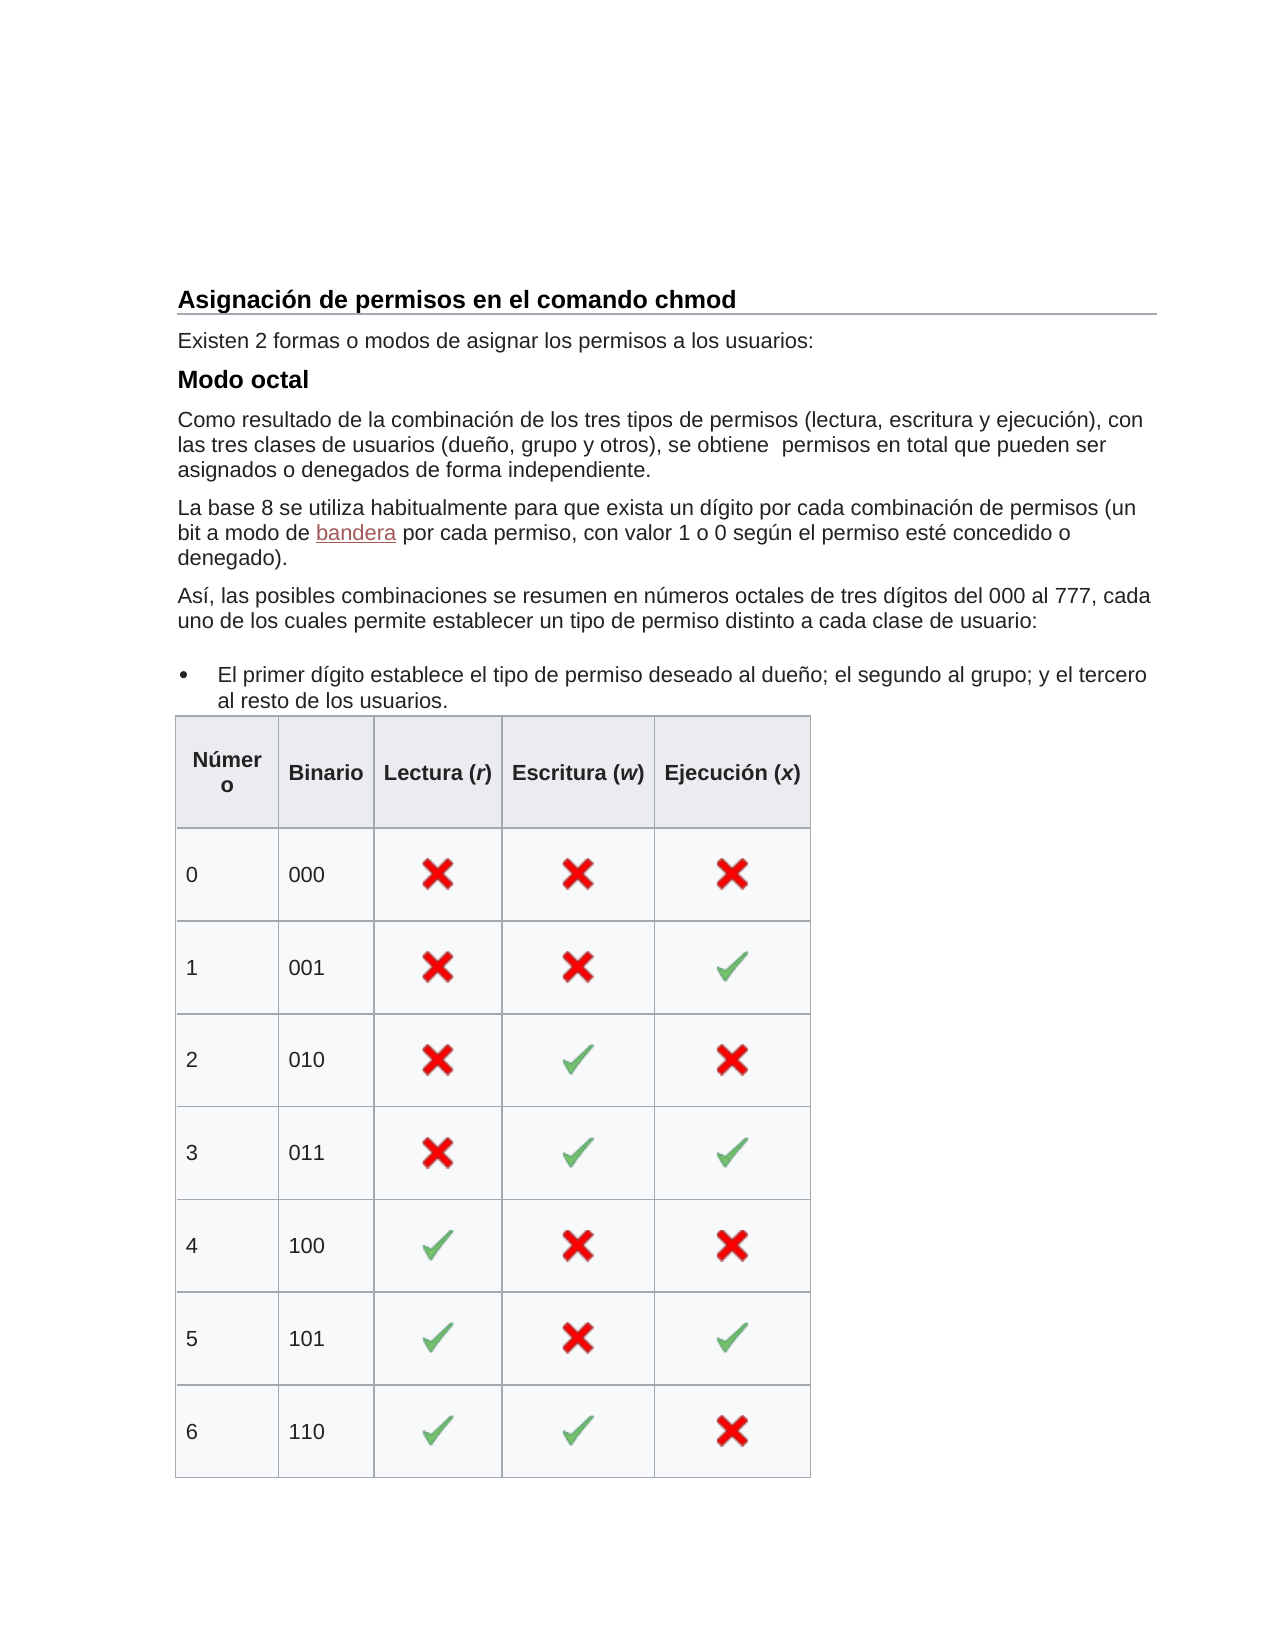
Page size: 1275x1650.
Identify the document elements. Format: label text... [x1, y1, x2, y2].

text Modo octal [177, 365, 1157, 394]
table_cell [503, 1107, 654, 1198]
picture [562, 1137, 594, 1169]
table_cell [375, 1386, 501, 1477]
picture [422, 1230, 454, 1262]
table_header Lectura (r) [375, 717, 501, 827]
table_cell [655, 922, 810, 1013]
picture [422, 1415, 454, 1447]
table_cell 5 [176, 1292, 278, 1384]
table_cell [375, 1293, 501, 1384]
table_cell [375, 1200, 501, 1291]
table_header Número [176, 717, 278, 827]
picture [422, 951, 454, 983]
table_cell 101 [279, 1293, 373, 1384]
table_cell [503, 1200, 654, 1291]
picture [562, 1044, 594, 1076]
table_cell 4 [176, 1200, 278, 1291]
picture [562, 1322, 594, 1354]
table_cell [655, 1200, 810, 1291]
table_cell 2 [176, 1014, 278, 1106]
table_cell [375, 1107, 501, 1198]
picture [422, 1044, 454, 1076]
table_cell [503, 1015, 654, 1106]
table_cell [655, 1107, 810, 1198]
picture [422, 1322, 454, 1354]
picture [562, 951, 594, 983]
table_cell [503, 829, 654, 920]
picture [716, 1044, 749, 1076]
table_cell [503, 922, 654, 1013]
picture [716, 1322, 749, 1354]
picture [716, 1230, 749, 1262]
text Existen 2 formas o modos de asignar los permisos a los usuarios: [177, 327, 1157, 353]
picture [716, 951, 749, 983]
table_cell [655, 1386, 810, 1477]
table_cell [375, 922, 501, 1013]
list El primer dígito establece el tipo de permiso deseado al dueño; el segundo al grupo; y el tercero al resto de los usuarios. [180, 662, 1157, 713]
table_cell [655, 829, 810, 920]
table_header Ejecución (x) [655, 717, 810, 827]
table_header Escritura (w) [503, 717, 654, 827]
picture [716, 858, 749, 890]
table_cell [655, 1293, 810, 1384]
picture [716, 1415, 749, 1447]
table_cell 3 [176, 1107, 278, 1198]
table_cell 011 [279, 1107, 373, 1198]
table_cell 000 [279, 829, 373, 920]
text Así, las posibles combinaciones se resumen en números octales de tres dígitos del 000 al 777, cada uno de los cuales permite establecer un tipo de permiso distinto a cada clase de usuario: [177, 583, 1157, 633]
text La base 8 se utiliza habitualmente para que exista un dígito por cada combinación de permisos (un bit a modo de bandera por cada permiso, con valor 1 o 0 según el permiso esté concedido o denegado). [177, 494, 1157, 570]
table_cell 010 [279, 1015, 373, 1106]
table_cell 0 [176, 828, 278, 920]
picture [562, 1230, 594, 1262]
picture [422, 1137, 454, 1169]
table_cell [375, 1015, 501, 1106]
text Como resultado de la combinación de los tres tipos de permisos (lectura, escritura y ejecución), con las tres clases de usuarios (dueño, grupo y otros), se obtiene {\displaystyle 2^{3}=8} permisos en total que pueden ser asignados o denegados de forma independiente. [177, 406, 1157, 482]
table_cell 1 [176, 921, 278, 1013]
table_cell 6 [176, 1385, 278, 1477]
table_cell [375, 829, 501, 920]
table_cell [503, 1293, 654, 1384]
picture [716, 1137, 749, 1169]
picture [562, 858, 594, 890]
table_header Binario [279, 717, 373, 827]
table_cell [503, 1386, 654, 1477]
table_cell 001 [279, 922, 373, 1013]
table_cell 100 [279, 1200, 373, 1291]
text Asignación de permisos en el comando chmod [177, 285, 1157, 313]
table_cell 110 [279, 1386, 373, 1477]
picture [422, 858, 454, 890]
picture [562, 1415, 594, 1447]
table_cell [655, 1015, 810, 1106]
